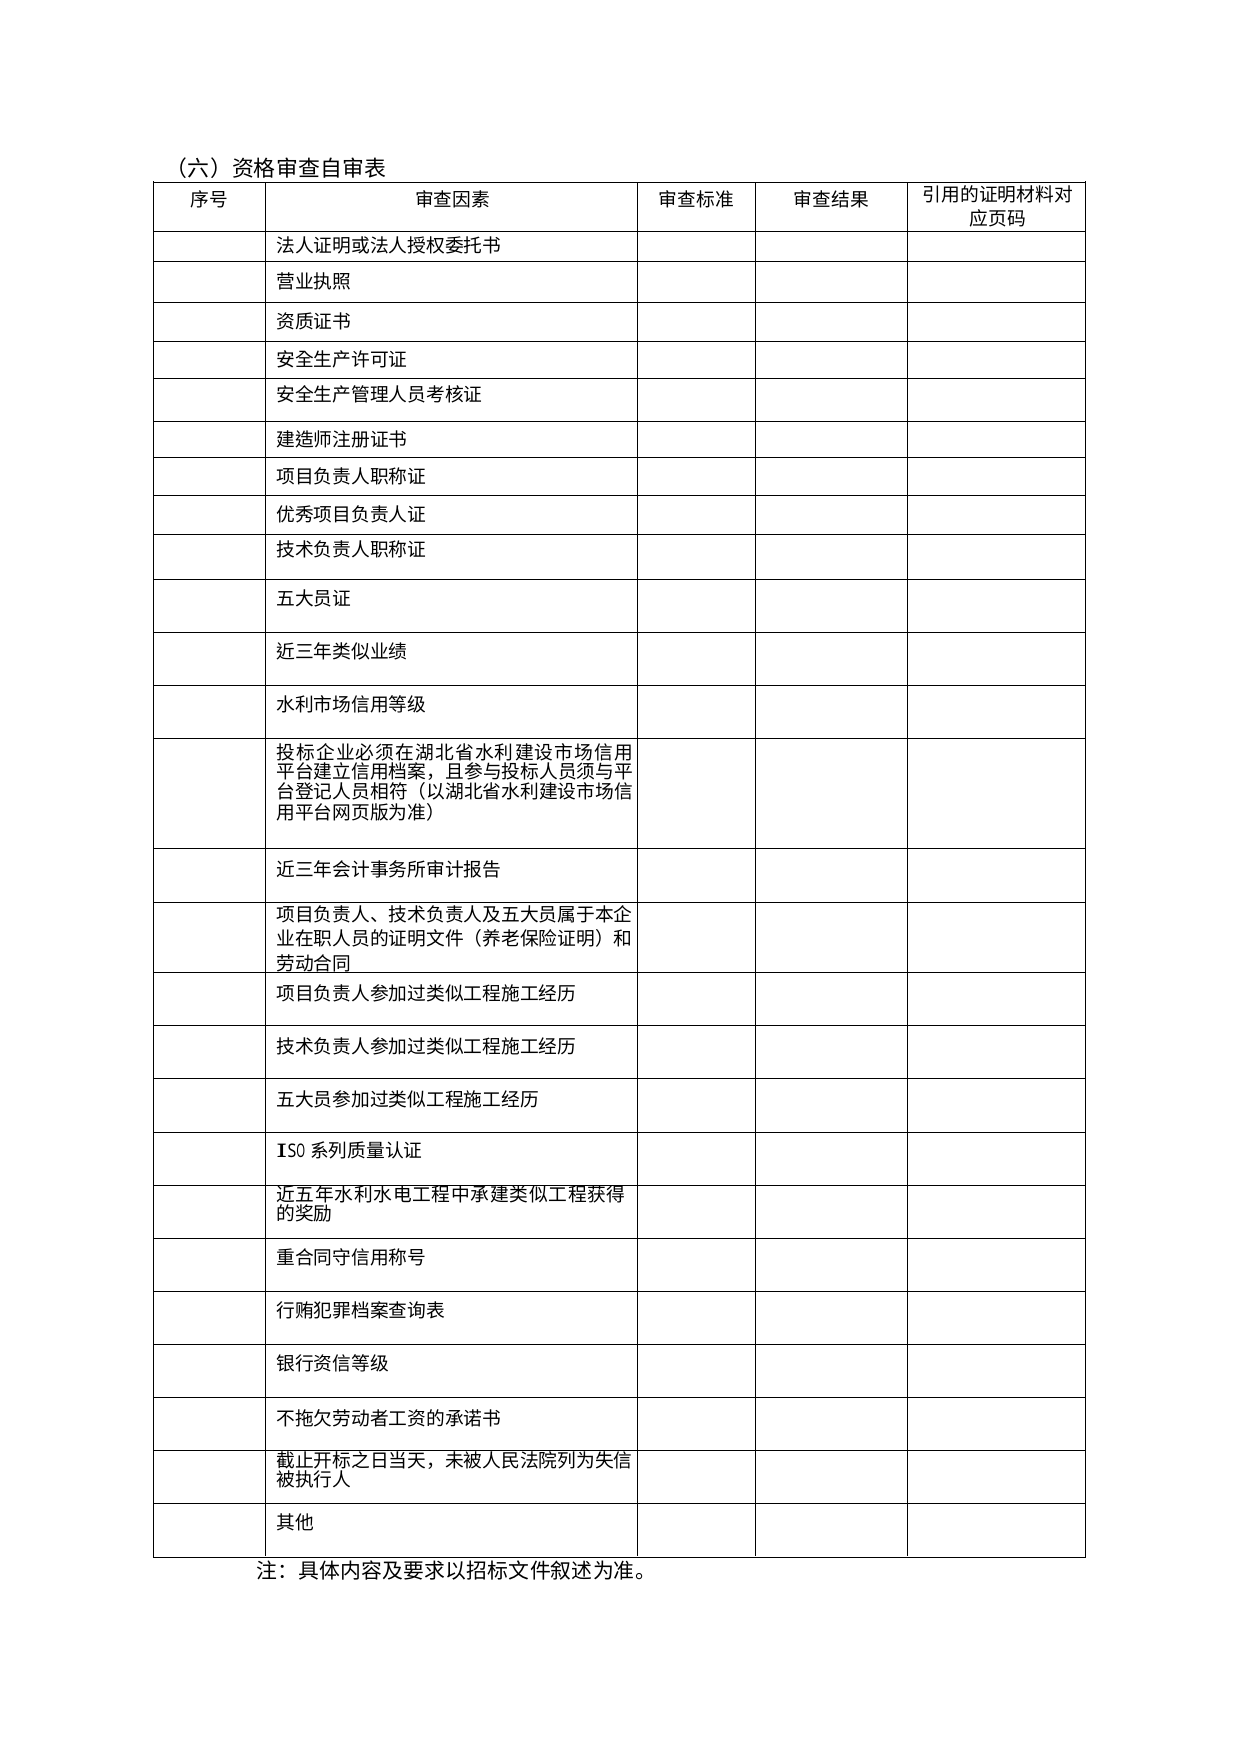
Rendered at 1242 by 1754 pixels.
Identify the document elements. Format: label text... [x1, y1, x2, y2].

table_cell 技术负责人参加过类似工程施工经历 [266, 1026, 637, 1078]
table_cell 建造师注册证书 [266, 422, 637, 457]
table_cell [756, 1292, 907, 1344]
table_cell ISO 系列质量认证 [266, 1133, 637, 1184]
table_cell [756, 496, 907, 534]
table_cell [756, 303, 907, 341]
table_cell [638, 1239, 755, 1291]
table_cell [756, 1133, 907, 1184]
table_cell [638, 535, 755, 578]
table_cell 资质证书 [266, 303, 637, 341]
table_cell [154, 1451, 265, 1503]
table_cell [908, 973, 1085, 1025]
table_cell [756, 1504, 907, 1556]
table_cell [908, 1026, 1085, 1078]
table_cell [154, 1504, 265, 1556]
table_cell [154, 580, 265, 632]
table_cell [638, 633, 755, 685]
table_cell [756, 580, 907, 632]
table_cell 水利市场信用等级 [266, 686, 637, 738]
table_cell 近三年类似业绩 [266, 633, 637, 685]
table_cell [154, 1345, 265, 1397]
table_cell [638, 1451, 755, 1503]
table_cell [154, 686, 265, 738]
table_cell [756, 1186, 907, 1238]
table_cell [154, 496, 265, 534]
table_cell [638, 458, 755, 495]
table_cell 近五年水利水电工程中承建类似工程获得 的奖励 [266, 1186, 637, 1238]
table_cell [756, 849, 907, 901]
table_cell [638, 303, 755, 341]
table_header 引用的证明材料对 应页码 [908, 183, 1085, 231]
table_cell [756, 342, 907, 378]
table_cell [908, 686, 1085, 738]
table_cell [908, 1451, 1085, 1503]
table_cell [756, 422, 907, 457]
table_cell [908, 580, 1085, 632]
table_cell [638, 580, 755, 632]
table_cell 五大员证 [266, 580, 637, 632]
table_cell [908, 379, 1085, 421]
table_cell 营业执照 [266, 262, 637, 301]
table_cell [154, 232, 265, 261]
text 注：具体内容及要求以招标文件叙述为准。 [256, 1557, 1102, 1583]
table_cell [638, 849, 755, 901]
table_cell [756, 379, 907, 421]
table_cell [638, 1345, 755, 1397]
table_cell [756, 1079, 907, 1131]
table_cell [756, 1345, 907, 1397]
table_header 审查标准 [638, 183, 755, 231]
table_cell 优秀项目负责人证 [266, 496, 637, 534]
table_cell [638, 496, 755, 534]
table_cell [908, 1079, 1085, 1131]
table_cell [908, 232, 1085, 261]
table_cell [908, 903, 1085, 972]
table_cell [756, 1026, 907, 1078]
text （六）资格审查自审表 [166, 146, 1102, 179]
table_cell [638, 1504, 755, 1556]
table_cell [908, 1345, 1085, 1397]
table_cell 法人证明或法人授权委托书 [266, 232, 637, 261]
table_cell [756, 232, 907, 261]
table_cell [154, 1292, 265, 1344]
table_cell 截止开标之日当天，未被人民法院列为失信 被执行人 [266, 1451, 637, 1503]
table_header 审查因素 [266, 183, 637, 231]
table_cell [756, 1398, 907, 1450]
table_cell [638, 686, 755, 738]
table_cell [638, 1186, 755, 1238]
table_cell [908, 422, 1085, 457]
table_cell [908, 1398, 1085, 1450]
table_cell [756, 262, 907, 301]
table_cell 其他 [266, 1504, 637, 1556]
table_cell [154, 262, 265, 301]
table_cell [154, 849, 265, 901]
table_cell [756, 686, 907, 738]
table_cell [908, 496, 1085, 534]
table_cell [908, 1186, 1085, 1238]
table_cell [908, 342, 1085, 378]
table_cell [154, 633, 265, 685]
table_cell [154, 458, 265, 495]
table_cell 项目负责人职称证 [266, 458, 637, 495]
table_cell [638, 903, 755, 972]
table_cell [756, 739, 907, 848]
table_cell [154, 1079, 265, 1131]
table_cell [908, 303, 1085, 341]
table_cell [908, 1504, 1085, 1556]
table_cell [638, 739, 755, 848]
table_cell [638, 1292, 755, 1344]
table_cell [638, 973, 755, 1025]
table_cell [154, 535, 265, 578]
table_cell 五大员参加过类似工程施工经历 [266, 1079, 637, 1131]
table_cell 投标企业必须在湖北省水利建设市场信用 平台建立信用档案，且参与投标人员须与平 台登记人员相符（以湖北省水利建设市场信 用平台网页版为准） [266, 739, 637, 848]
table_cell [756, 535, 907, 578]
table_cell [638, 379, 755, 421]
table_cell [154, 1239, 265, 1291]
table_cell [756, 973, 907, 1025]
table_cell 行贿犯罪档案查询表 [266, 1292, 637, 1344]
table_cell [154, 973, 265, 1025]
table_cell [154, 1398, 265, 1450]
table_cell [756, 1451, 907, 1503]
table_cell [908, 633, 1085, 685]
table_cell [638, 1398, 755, 1450]
table_cell [154, 379, 265, 421]
table_cell [756, 458, 907, 495]
table_cell [154, 1026, 265, 1078]
table_cell [908, 1239, 1085, 1291]
table_cell 银行资信等级 [266, 1345, 637, 1397]
table_cell [154, 1133, 265, 1184]
table_cell [638, 232, 755, 261]
table_cell [908, 739, 1085, 848]
table_cell [756, 903, 907, 972]
table_header 审查结果 [756, 183, 907, 231]
table_cell [154, 303, 265, 341]
table_cell [154, 903, 265, 972]
table_cell [638, 422, 755, 457]
table_cell [908, 535, 1085, 578]
table_cell 安全生产许可证 [266, 342, 637, 378]
table_cell 近三年会计事务所审计报告 [266, 849, 637, 901]
table_cell [638, 262, 755, 301]
table_cell [154, 422, 265, 457]
table_cell 项目负责人、技术负责人及五大员属于本企 业在职人员的证明文件（养老保险证明）和 劳动合同 [266, 903, 637, 972]
table_cell [756, 1239, 907, 1291]
table_cell [638, 342, 755, 378]
table_cell [908, 849, 1085, 901]
table_cell 项目负责人参加过类似工程施工经历 [266, 973, 637, 1025]
table_cell [154, 342, 265, 378]
table_cell [638, 1026, 755, 1078]
table_cell [908, 262, 1085, 301]
table_cell 技术负责人职称证 [266, 535, 637, 578]
table_cell [638, 1133, 755, 1184]
table_cell [154, 739, 265, 848]
table_cell 重合同守信用称号 [266, 1239, 637, 1291]
table_cell [756, 633, 907, 685]
table_cell 安全生产管理人员考核证 [266, 379, 637, 421]
table_cell [908, 458, 1085, 495]
table_cell [638, 1079, 755, 1131]
table_cell [908, 1292, 1085, 1344]
table_cell [908, 1133, 1085, 1184]
table_header 序号 [154, 183, 265, 231]
table_cell [154, 1186, 265, 1238]
table_cell 不拖欠劳动者工资的承诺书 [266, 1398, 637, 1450]
